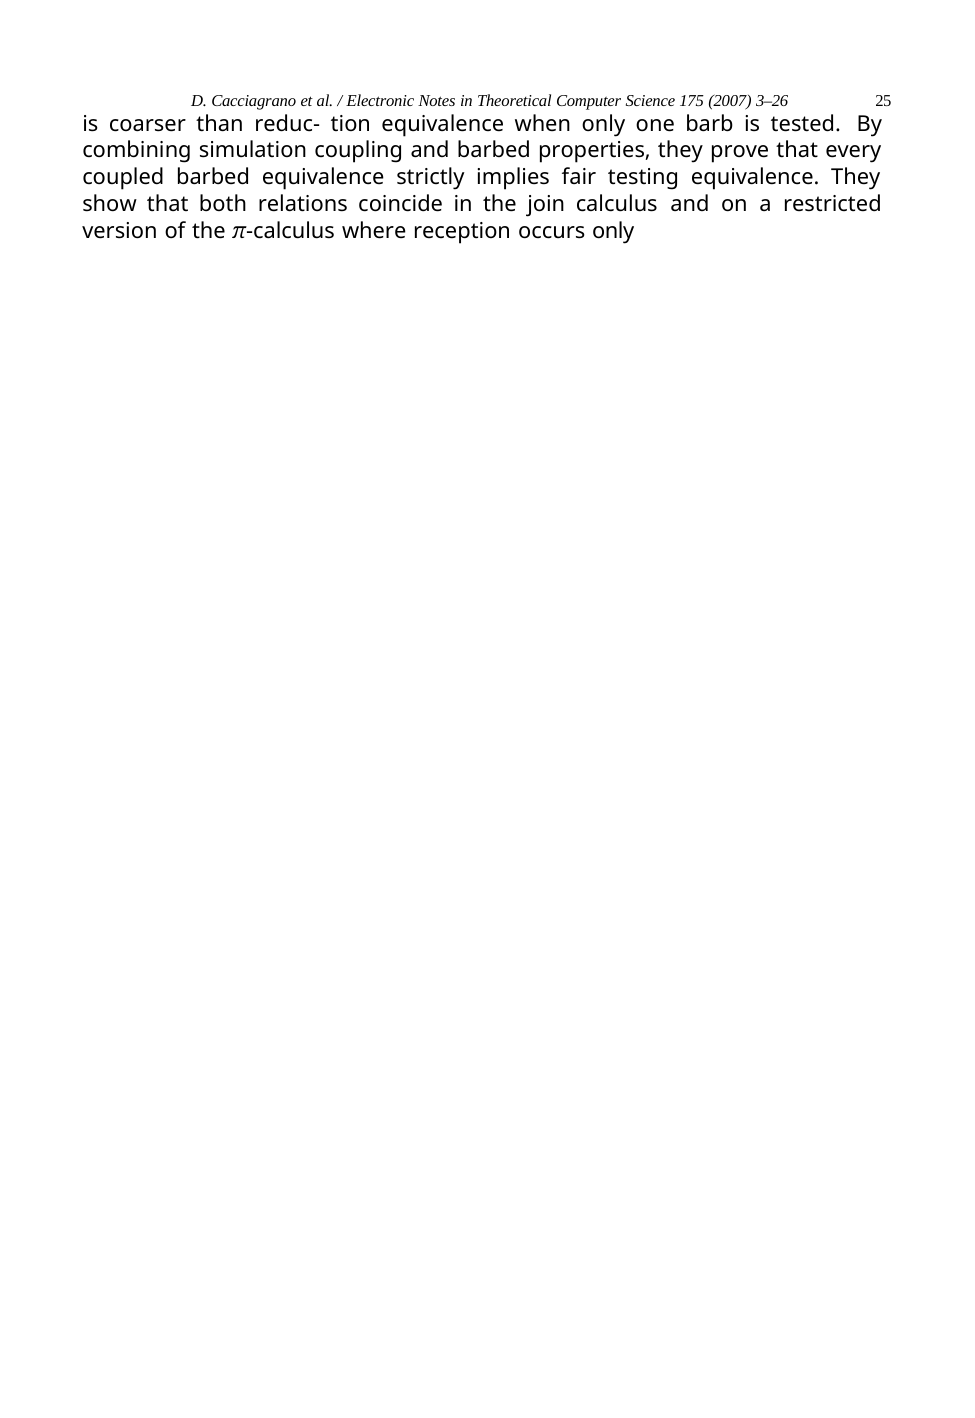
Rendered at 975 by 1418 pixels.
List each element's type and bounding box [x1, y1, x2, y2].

text [82, 110, 882, 245]
